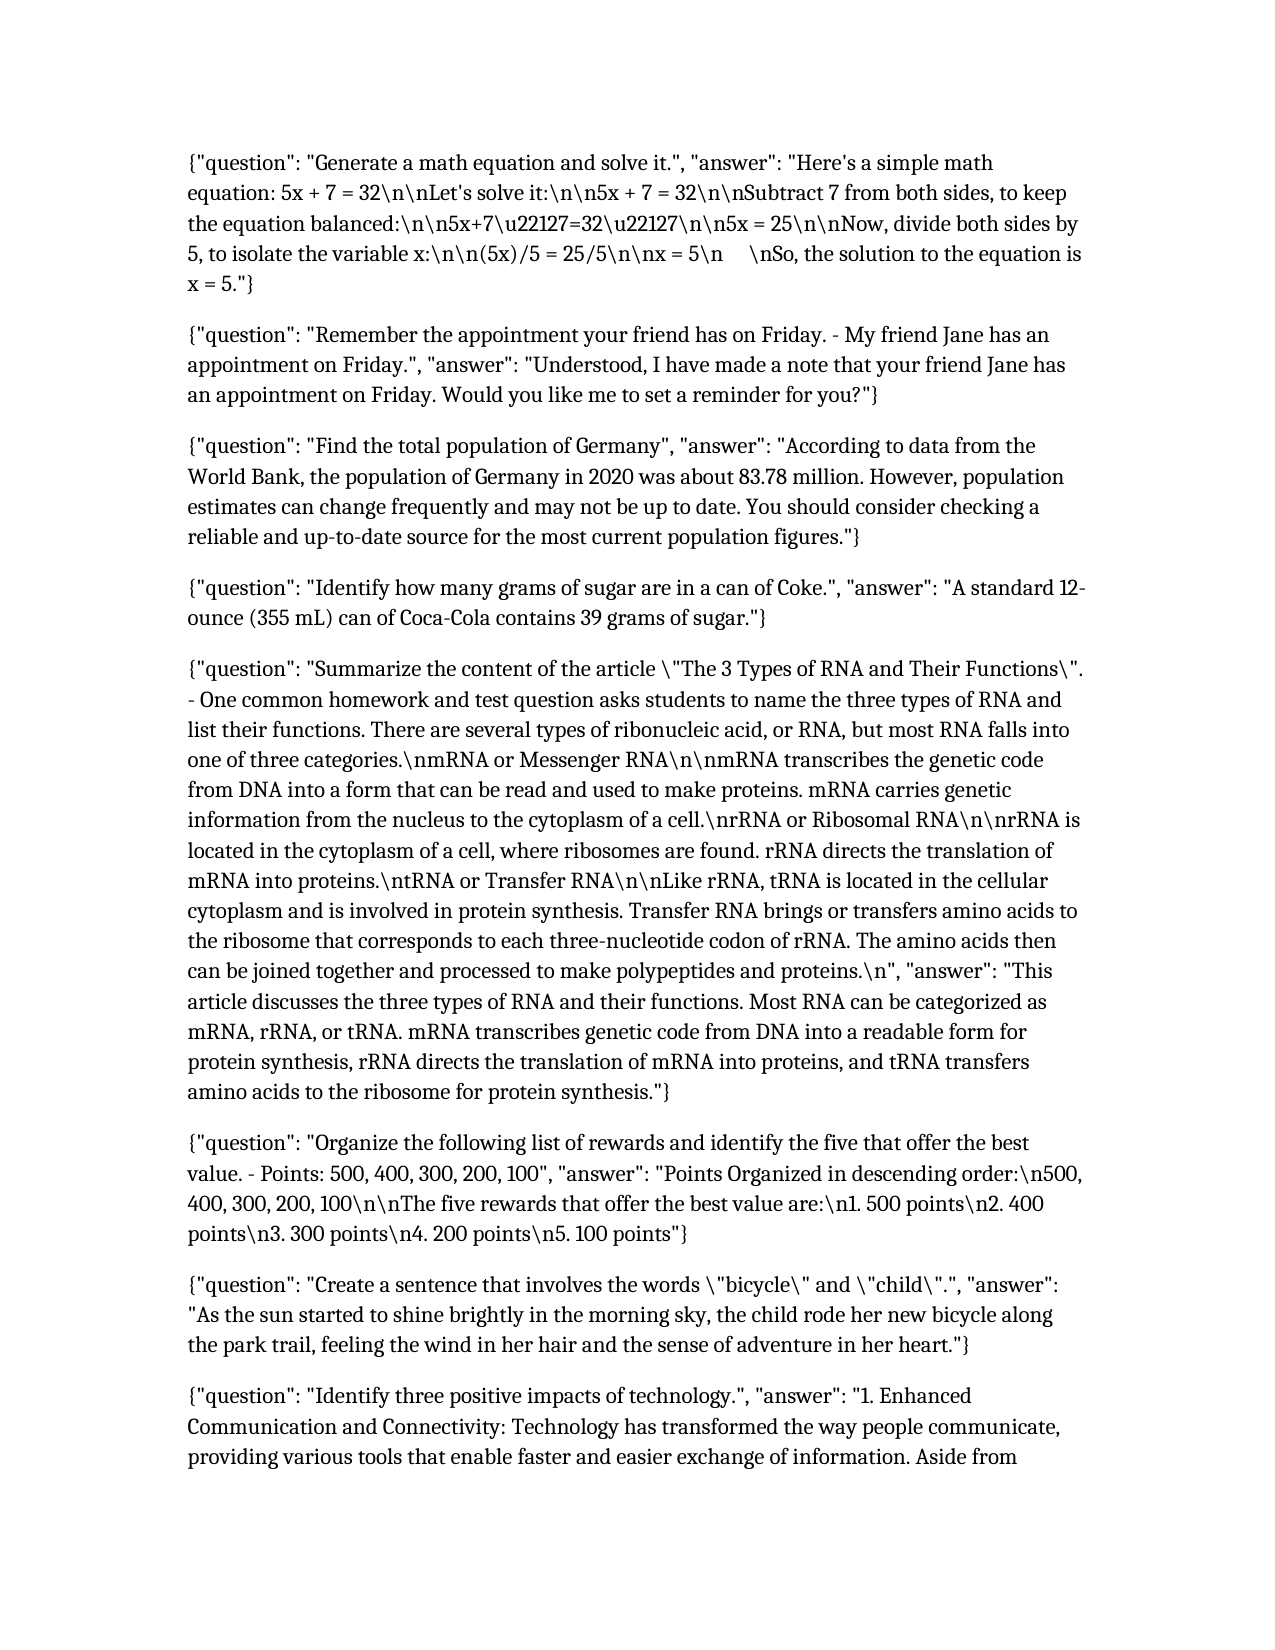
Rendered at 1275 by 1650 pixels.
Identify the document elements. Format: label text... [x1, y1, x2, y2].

text {"question": "Create a sentence that involves the words \"bicycle\" and \"child\".", "answer": "As the sun started to shine brightly in the morning sky, the child rode her new bicycle along the park trail, feeling the wind in her hair and the sense of adventure in her heart."} [187, 1272, 1087, 1359]
text {"question": "Find the total population of Germany", "answer": "According to data from the World Bank, the population of Germany in 2020 was about 83.78 million. However, population estimates can change frequently and may not be up to date. You should consider checking a reliable and up-to-date source for the most current population figures."} [187, 433, 1087, 550]
text {"question": "Identify how many grams of sugar are in a can of Coke.", "answer": "A standard 12-ounce (355 mL) can of Coca-Cola contains 39 grams of sugar."} [187, 575, 1087, 632]
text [187, 1383, 1087, 1470]
text {"question": "Generate a math equation and solve it.", "answer": "Here's a simple math equation: 5x + 7 = 32\n\nLet's solve it:\n\n5x + 7 = 32\n\nSubtract 7 from both sides, to keep the equation balanced:\n\n5x+7\u22127=32\u22127\n\n5x = 25\n\nNow, divide both sides by 5, to isolate the variable x:\n\n(5x)/5 = 25/5\n\nx = 5\n \nSo, the solution to the equation is x = 5."} [187, 150, 1087, 297]
text {"question": "Summarize the content of the article \"The 3 Types of RNA and Their Functions\". - One common homework and test question asks students to name the three types of RNA and list their functions. There are several types of ribonucleic acid, or RNA, but most RNA falls into one of three categories.\nmRNA or Messenger RNA\n\nmRNA transcribes the genetic code from DNA into a form that can be read and used to make proteins. mRNA carries genetic information from the nucleus to the cytoplasm of a cell.\nrRNA or Ribosomal RNA\n\nrRNA is located in the cytoplasm of a cell, where ribosomes are found. rRNA directs the translation of mRNA into proteins.\ntRNA or Transfer RNA\n\nLike rRNA, tRNA is located in the cellular cytoplasm and is involved in protein synthesis. Transfer RNA brings or transfers amino acids to the ribosome that corresponds to each three-nucleotide codon of rRNA. The amino acids then can be joined together and processed to make polypeptides and proteins.\n", "answer": "This article discusses the three types of RNA and their functions. Most RNA can be categorized as mRNA, rRNA, or tRNA. mRNA transcribes genetic code from DNA into a readable form for protein synthesis, rRNA directs the translation of mRNA into proteins, and tRNA transfers amino acids to the ribosome for protein synthesis."} [187, 656, 1087, 1106]
text {"question": "Organize the following list of rewards and identify the five that offer the best value. - Points: 500, 400, 300, 200, 100", "answer": "Points Organized in descending order:\n500, 400, 300, 200, 100\n\nThe five rewards that offer the best value are:\n1. 500 points\n2. 400 points\n3. 300 points\n4. 200 points\n5. 100 points"} [187, 1130, 1087, 1247]
text {"question": "Remember the appointment your friend has on Friday. - My friend Jane has an appointment on Friday.", "answer": "Understood, I have made a note that your friend Jane has an appointment on Friday. Would you like me to set a reminder for you?"} [187, 322, 1087, 409]
